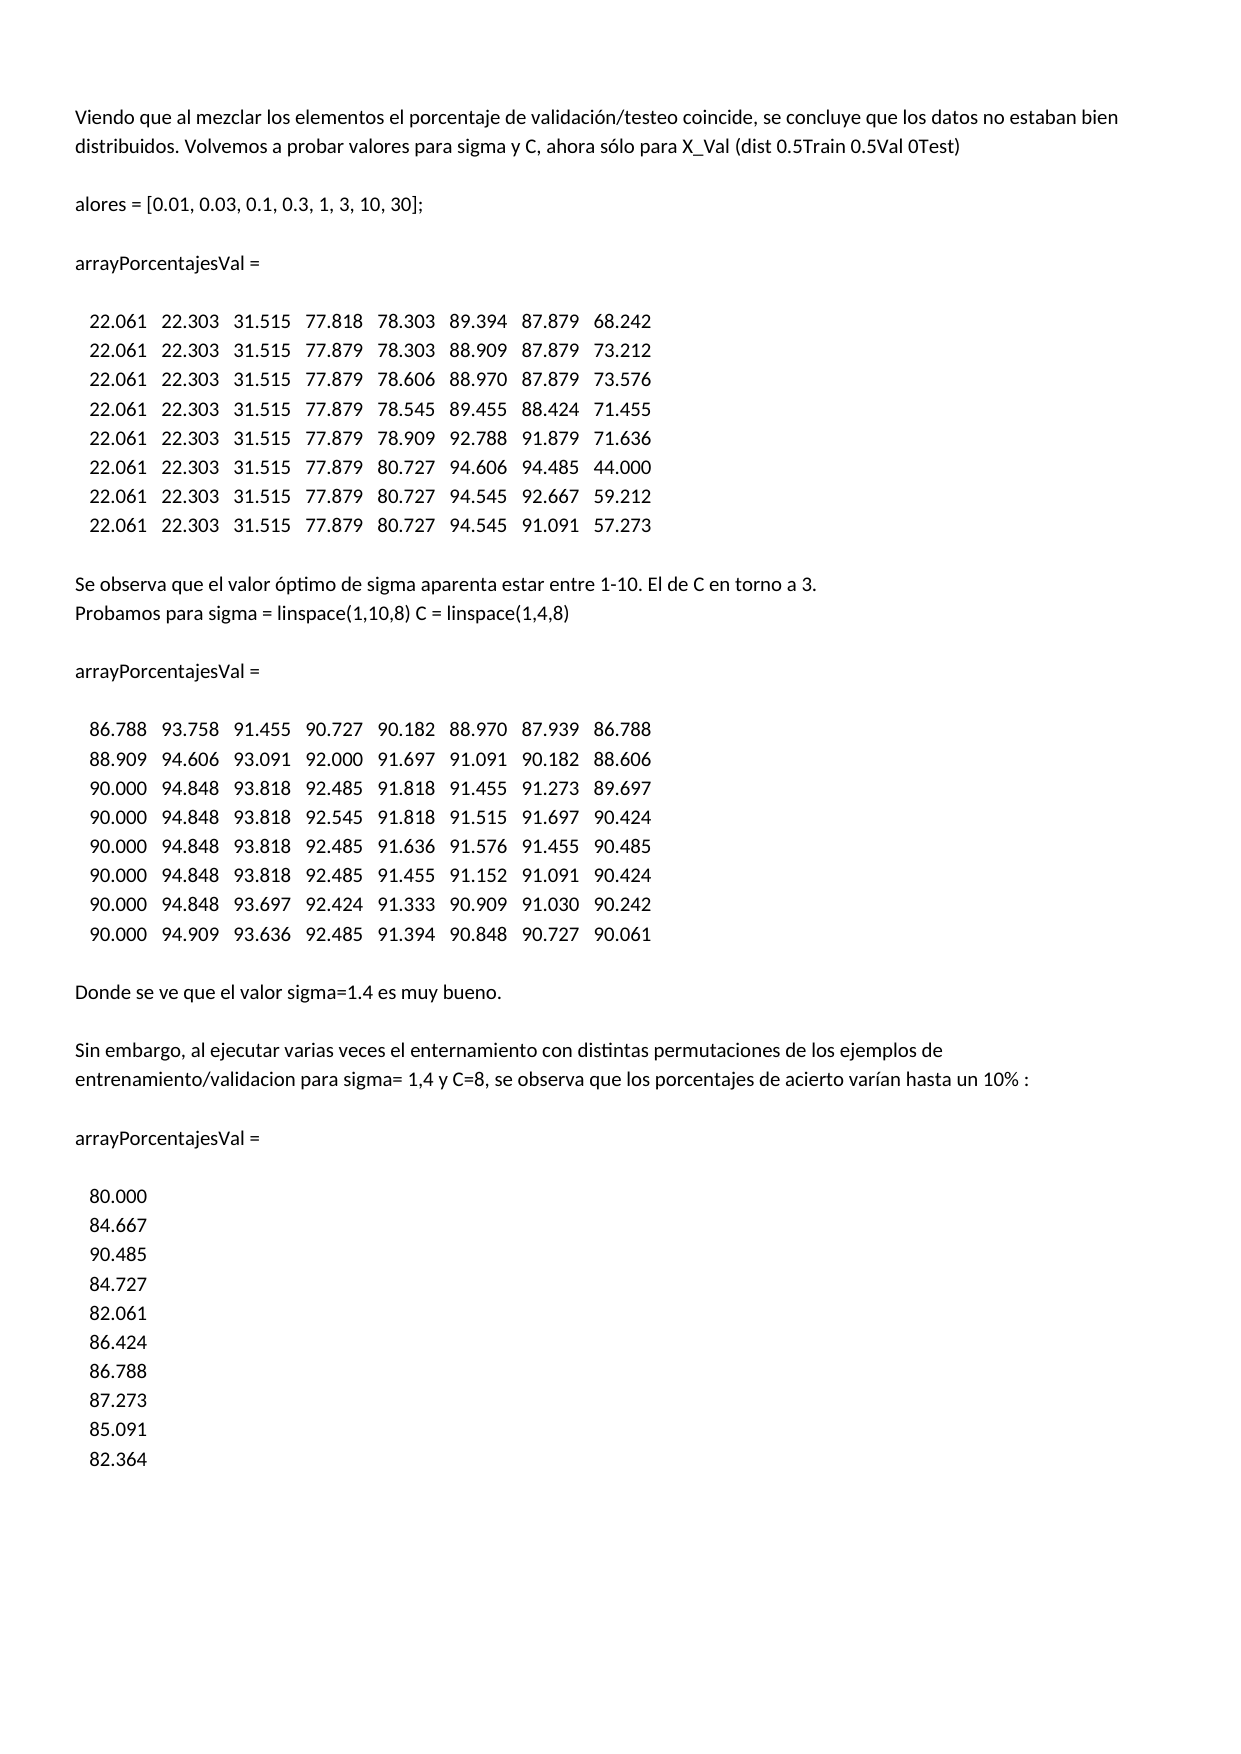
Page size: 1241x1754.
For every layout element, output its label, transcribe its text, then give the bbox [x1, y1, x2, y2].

text 22.061 22.303 31.515 77.879 80.727 94.545 91.091 57.273 [75, 512, 1165, 538]
text 22.061 22.303 31.515 77.879 80.727 94.606 94.485 44.000 [75, 454, 1165, 479]
text 84.667 [75, 1212, 1165, 1238]
text 22.061 22.303 31.515 77.879 78.606 88.970 87.879 73.576 [75, 367, 1165, 392]
text 87.273 [75, 1387, 1165, 1413]
text 22.061 22.303 31.515 77.818 78.303 89.394 87.879 68.242 [75, 308, 1165, 334]
text arrayPorcentajesVal = [75, 250, 1165, 275]
text 90.000 94.848 93.697 92.424 91.333 90.909 91.030 90.242 [75, 892, 1165, 917]
text 90.000 94.848 93.818 92.545 91.818 91.515 91.697 90.424 [75, 804, 1165, 829]
text arrayPorcentajesVal = [75, 658, 1165, 684]
text Sin embargo, al ejecutar varias veces el enternamiento con distintas permutaciones de los ejemplos de entrenamiento/validacion para sigma= 1,4 y C=8, se observa que los porcentajes de acierto varían hasta un 10% : [75, 1037, 1165, 1092]
text 90.000 94.909 93.636 92.485 91.394 90.848 90.727 90.061 [75, 921, 1165, 946]
text 82.061 [75, 1300, 1165, 1325]
text 22.061 22.303 31.515 77.879 80.727 94.545 92.667 59.212 [75, 483, 1165, 509]
text 22.061 22.303 31.515 77.879 78.303 88.909 87.879 73.212 [75, 337, 1165, 363]
text 90.000 94.848 93.818 92.485 91.455 91.152 91.091 90.424 [75, 862, 1165, 888]
text 86.788 [75, 1358, 1165, 1384]
text Probamos para sigma = linspace(1,10,8) C = linspace(1,4,8) [75, 600, 1165, 625]
text 22.061 22.303 31.515 77.879 78.909 92.788 91.879 71.636 [75, 425, 1165, 450]
text 86.788 93.758 91.455 90.727 90.182 88.970 87.939 86.788 [75, 717, 1165, 742]
text 90.000 94.848 93.818 92.485 91.636 91.576 91.455 90.485 [75, 833, 1165, 859]
text 82.364 [75, 1446, 1165, 1471]
text 90.000 94.848 93.818 92.485 91.818 91.455 91.273 89.697 [75, 775, 1165, 800]
text Se observa que el valor óptimo de sigma aparenta estar entre 1-10. El de C en torno a 3. [75, 571, 1165, 596]
text 22.061 22.303 31.515 77.879 78.545 89.455 88.424 71.455 [75, 396, 1165, 421]
text 86.424 [75, 1329, 1165, 1354]
text 84.727 [75, 1271, 1165, 1296]
text 88.909 94.606 93.091 92.000 91.697 91.091 90.182 88.606 [75, 746, 1165, 771]
text 90.485 [75, 1242, 1165, 1267]
text arrayPorcentajesVal = [75, 1125, 1165, 1150]
text Viendo que al mezclar los elementos el porcentaje de validación/testeo coincide, se concluye que los datos no estaban bien distribuidos. Volvemos a probar valores para sigma y C, ahora sólo para X_Val (dist 0.5Train 0.5Val 0Test) [75, 104, 1165, 159]
text 85.091 [75, 1417, 1165, 1442]
text 80.000 [75, 1183, 1165, 1209]
text alores = [0.01, 0.03, 0.1, 0.3, 1, 3, 10, 30]; [75, 192, 1165, 217]
text Donde se ve que el valor sigma=1.4 es muy bueno. [75, 979, 1165, 1004]
